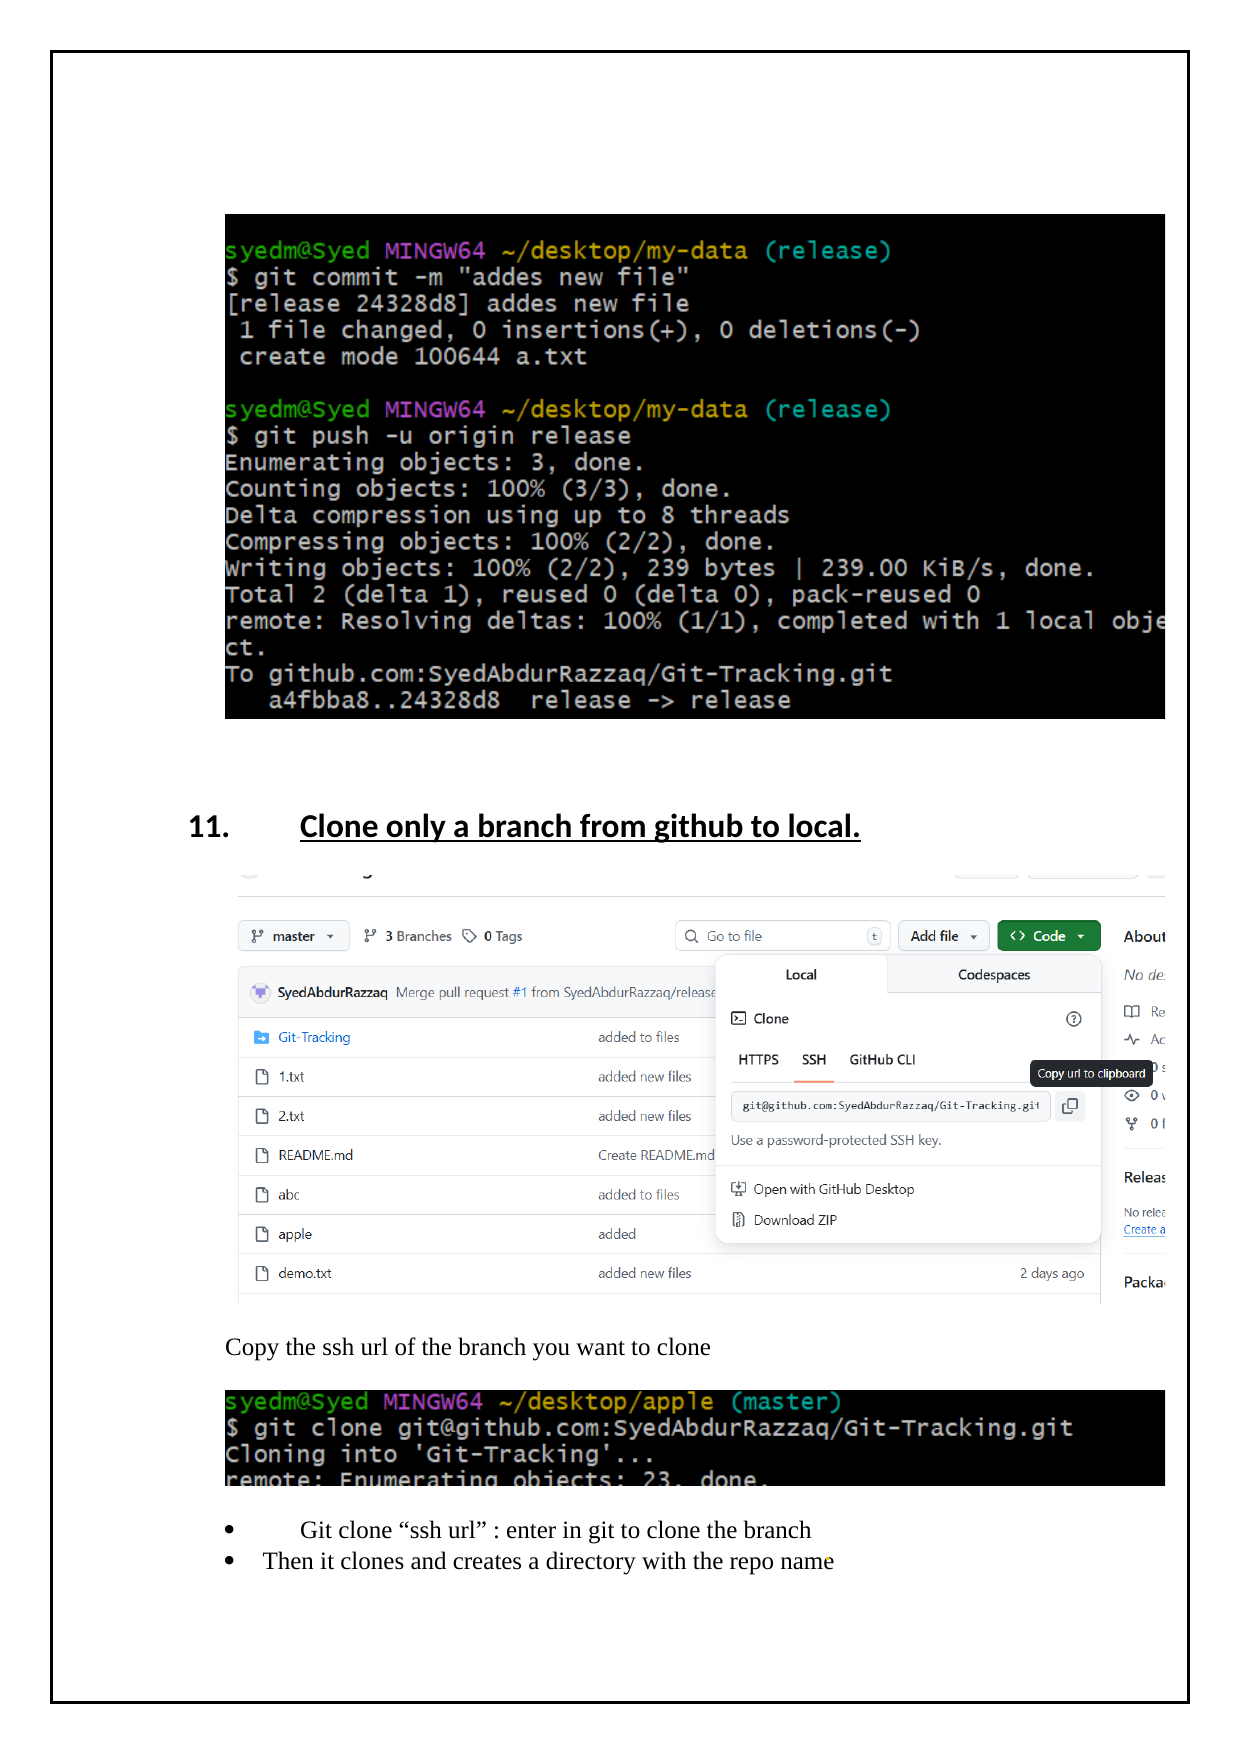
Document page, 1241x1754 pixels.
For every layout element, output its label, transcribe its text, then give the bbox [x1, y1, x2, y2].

text Copy the ssh url of the branch you want to clone [225, 1332, 1090, 1361]
list Then it clones and creates a directory with the repo name [225, 1546, 1090, 1575]
list Clone only a branch from github to local. [187, 805, 1090, 846]
list Git clone “ssh url” : enter in git to clone the branch [225, 1515, 1090, 1544]
picture [225, 875, 1166, 1304]
picture [225, 1390, 1166, 1486]
picture [225, 214, 1166, 719]
